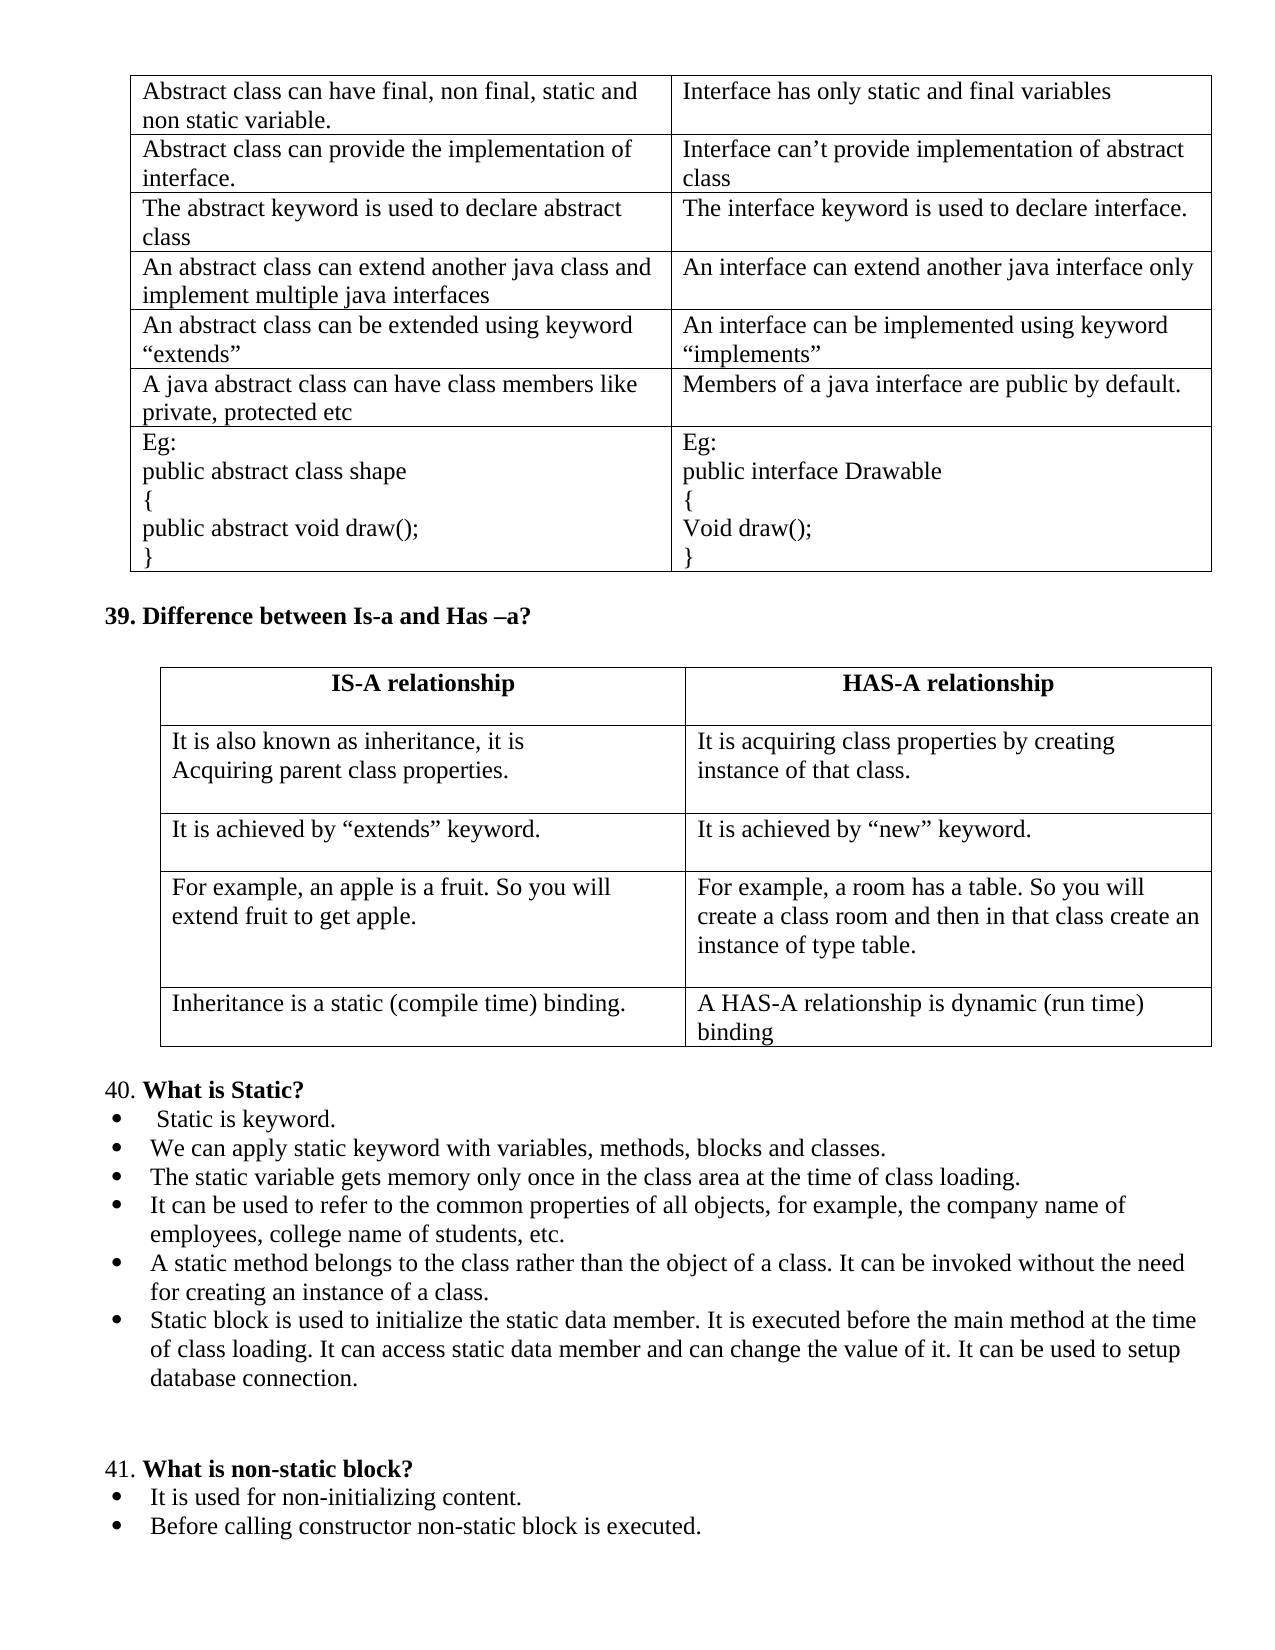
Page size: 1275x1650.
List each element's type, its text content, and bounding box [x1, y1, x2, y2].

table_cell Abstract class can provide the implementation of interface. [131, 135, 671, 192]
table_cell It is achieved by “extends” keyword. [161, 814, 685, 871]
list Static block is used to initialize the static data member. It is executed before the main method at the time of class loading. It can access static data member and can change the value of it. It can be used to setup database connection. [112, 1306, 1200, 1392]
list Difference between Is-a and Has –a? [104, 601, 1200, 629]
table_cell Inheritance is a static (compile time) binding. [161, 988, 685, 1046]
table_cell An abstract class can be extended using keyword “extends” [131, 310, 671, 368]
list It can be used to refer to the common properties of all objects, for example, the company name of employees, college name of students, etc. [112, 1191, 1200, 1248]
list It is used for non-initializing content. [112, 1482, 1200, 1511]
table_cell Interface has only static and final variables [672, 76, 1211, 133]
table_cell Interface can’t provide implementation of abstract class [672, 135, 1211, 192]
table_header HAS-A relationship [686, 668, 1211, 725]
table_cell For example, an apple is a fruit. So you will extend fruit to get apple. [161, 872, 685, 987]
table_cell The abstract keyword is used to declare abstract class [131, 193, 671, 251]
table_cell Abstract class can have final, non final, static and non static variable. [131, 76, 671, 133]
list The static variable gets memory only once in the class area at the time of class loading. [112, 1162, 1200, 1191]
table_cell A HAS-A relationship is dynamic (run time) binding [686, 988, 1211, 1046]
table_cell Eg: public interface Drawable { Void draw(); } [672, 427, 1211, 571]
table_cell It is also known as inheritance, it is Acquiring parent class properties. [161, 726, 685, 813]
list We can apply static keyword with variables, methods, blocks and classes. [112, 1133, 1200, 1162]
table_header IS-A relationship [161, 668, 685, 725]
list What is non-static block? [104, 1454, 1200, 1482]
list Before calling constructor non-static block is executed. [112, 1511, 1200, 1540]
table_cell It is achieved by “new” keyword. [686, 814, 1211, 871]
table_cell An abstract class can extend another java class and implement multiple java interfaces [131, 252, 671, 309]
table_cell For example, a room has a table. So you will create a class room and then in that class create an instance of type table. [686, 872, 1211, 987]
table_cell Eg: public abstract class shape { public abstract void draw(); } [131, 427, 671, 571]
table_cell An interface can extend another java interface only [672, 252, 1211, 309]
list Static is keyword. [112, 1104, 1200, 1133]
table_cell An interface can be implemented using keyword “implements” [672, 310, 1211, 368]
list A static method belongs to the class rather than the object of a class. It can be invoked without the need for creating an instance of a class. [112, 1248, 1200, 1306]
table_cell It is acquiring class properties by creating instance of that class. [686, 726, 1211, 813]
table_cell The interface keyword is used to declare interface. [672, 193, 1211, 251]
table_cell Members of a java interface are public by default. [672, 369, 1211, 426]
list What is Static? [104, 1076, 1200, 1104]
table_cell A java abstract class can have class members like private, protected etc [131, 369, 671, 426]
